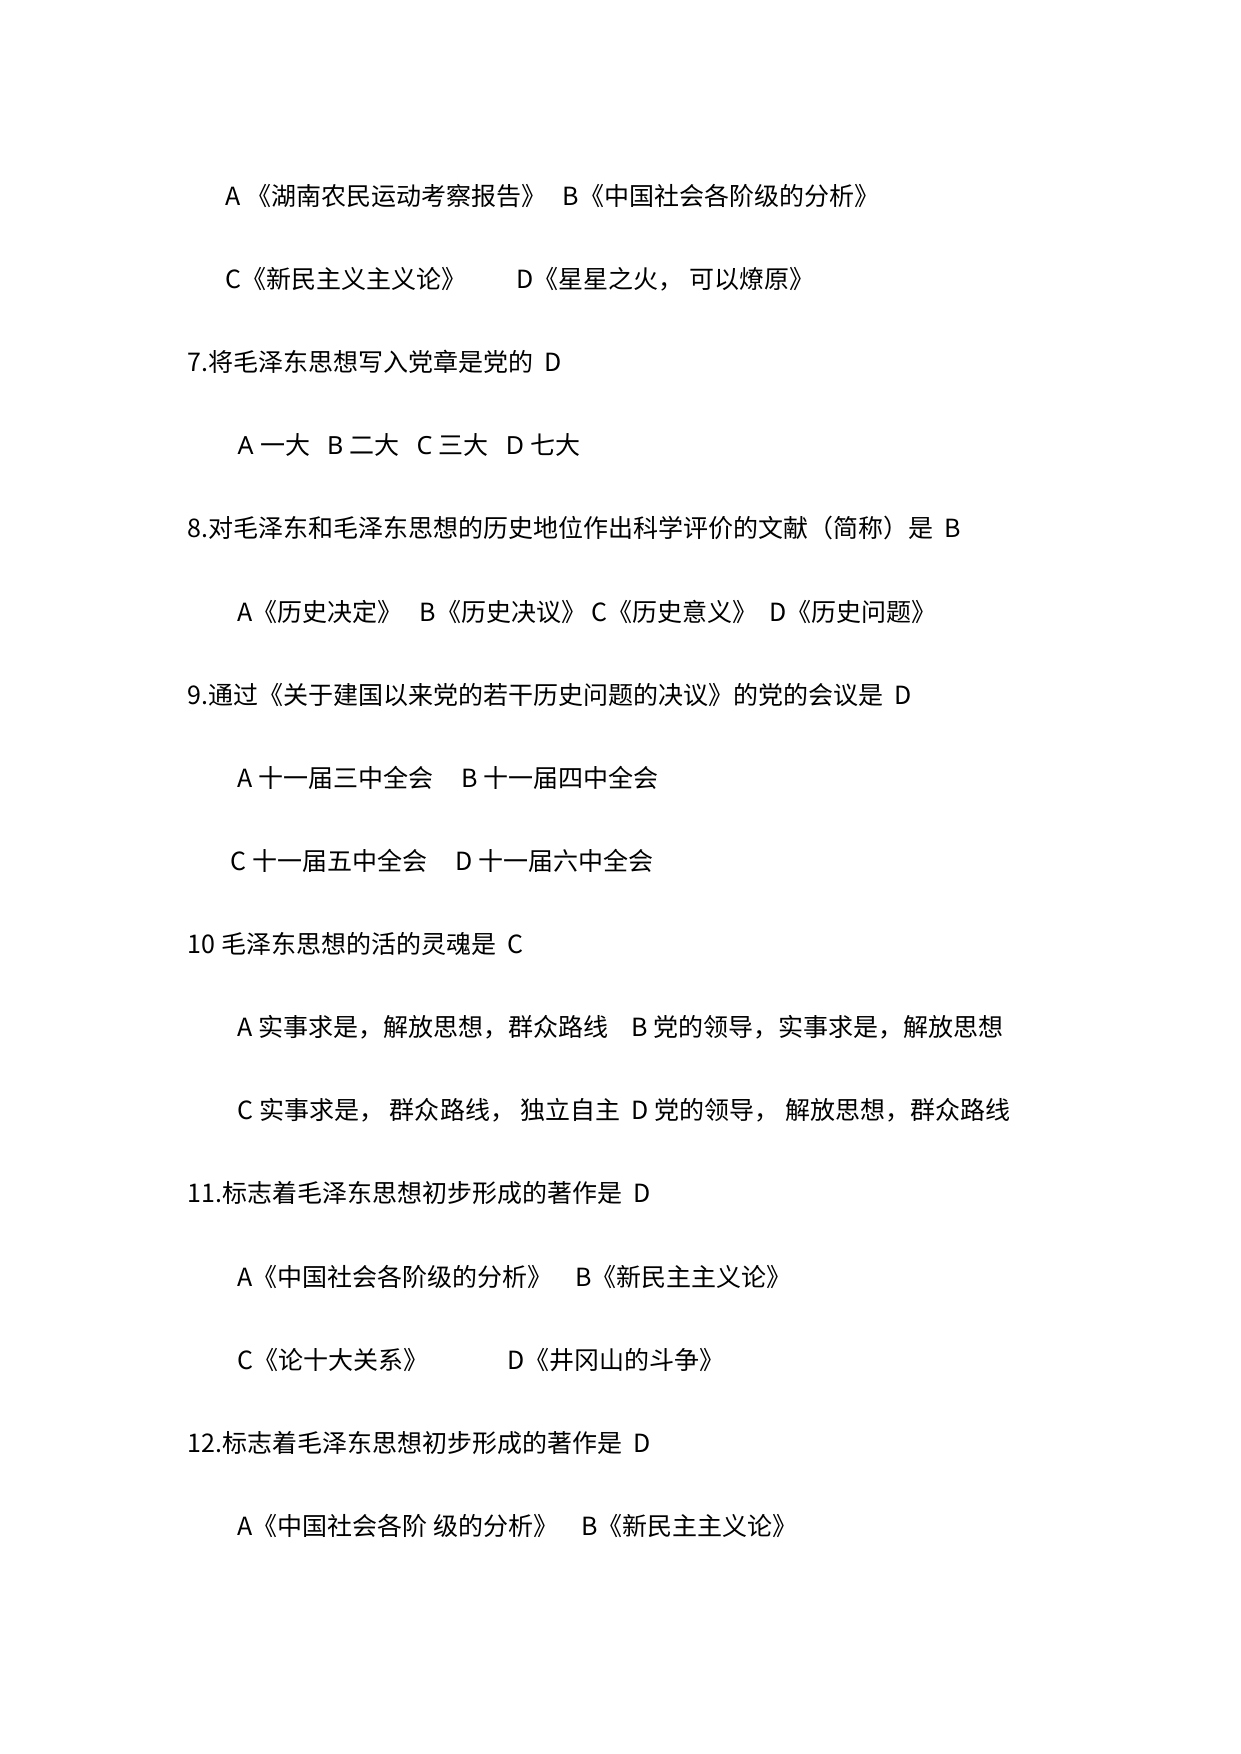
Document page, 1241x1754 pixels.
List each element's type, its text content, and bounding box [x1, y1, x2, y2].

text 11.标志着毛泽东思想初步形成的著作是 D [187, 1159, 1053, 1224]
text 8.对毛泽东和毛泽东思想的历史地位作出科学评价的文献（简称）是 B [187, 494, 1053, 559]
text C《论十大关系》 D《井冈山的斗争》 [187, 1326, 1053, 1391]
text 7.将毛泽东思想写入党章是党的 D [187, 328, 1053, 393]
text C 十一届五中全会 D 十一届六中全会 [187, 827, 1053, 892]
text A《中国社会各阶 级的分析》 B《新民主主义论》 [187, 1492, 1053, 1557]
text A 十一届三中全会 B 十一届四中全会 [187, 744, 1053, 809]
text A《中国社会各阶级的分析》 B《新民主主义论》 [187, 1243, 1053, 1308]
text C《新民主义主义论》 D《星星之火， 可以燎原》 [187, 245, 1053, 310]
text 10 毛泽东思想的活的灵魂是 C [187, 910, 1053, 975]
text A 《湖南农民运动考察报告》 B《中国社会各阶级的分析》 [187, 162, 1053, 227]
text C 实事求是， 群众路线， 独立自主 D 党的领导， 解放思想，群众路线 [187, 1076, 1053, 1141]
text A 一大 B 二大 C 三大 D 七大 [187, 411, 1053, 476]
text A 实事求是，解放思想，群众路线 B 党的领导，实事求是，解放思想 [187, 993, 1053, 1058]
text A《历史决定》 B《历史决议》 C《历史意义》 D《历史问题》 [187, 578, 1053, 643]
text 12.标志着毛泽东思想初步形成的著作是 D [187, 1409, 1053, 1474]
text 9.通过《关于建国以来党的若干历史问题的决议》的党的会议是 D [187, 661, 1053, 726]
